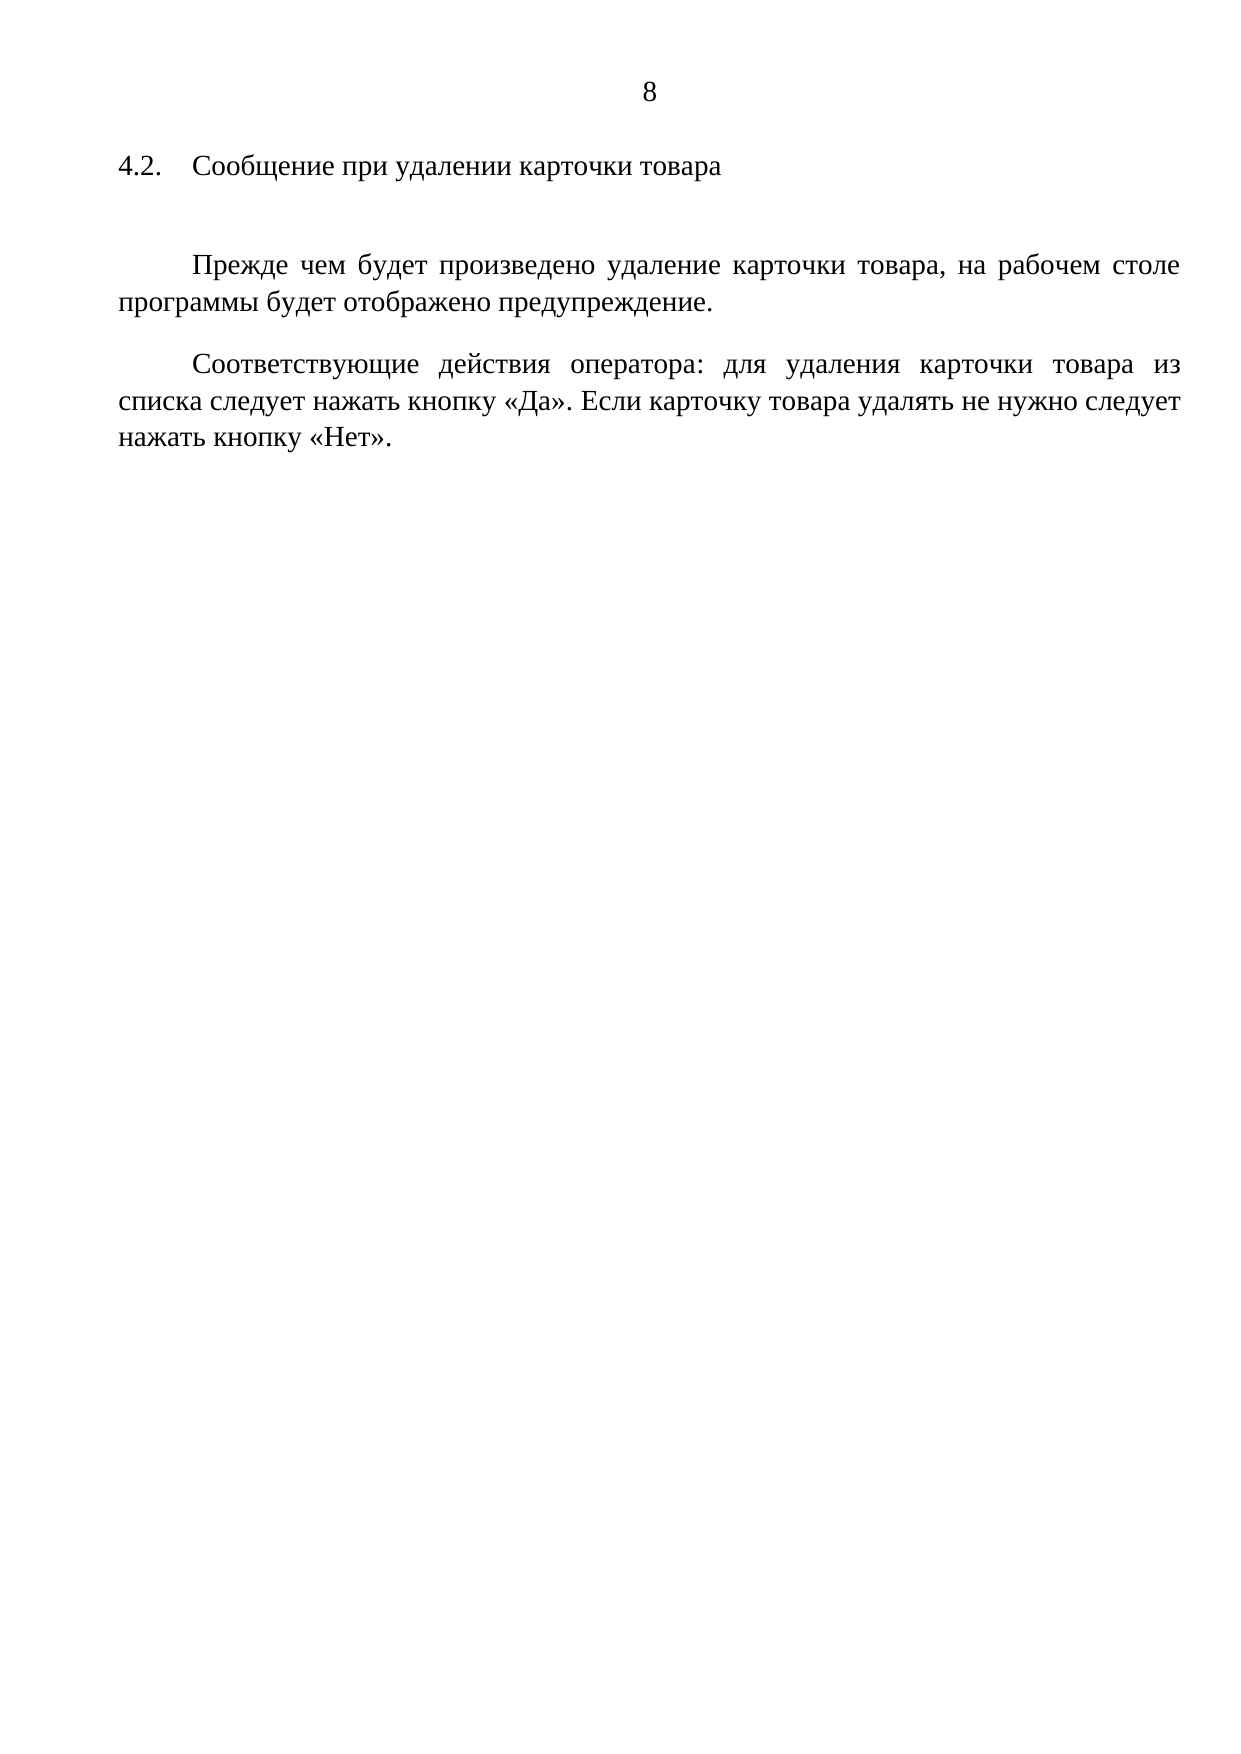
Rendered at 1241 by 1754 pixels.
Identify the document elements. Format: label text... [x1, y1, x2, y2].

text Соответствующие действия оператора: для удаления карточки товара из списка следует нажать кнопку «Да». Если карточку товара удалять не нужно следует нажать кнопку «Нет». [118, 346, 1181, 453]
text Прежде чем будет произведено удаление карточки товара, на рабочем столе программы будет отображено предупреждение. [118, 247, 1181, 317]
text Сообщение при удалении карточки товара [118, 148, 1181, 181]
